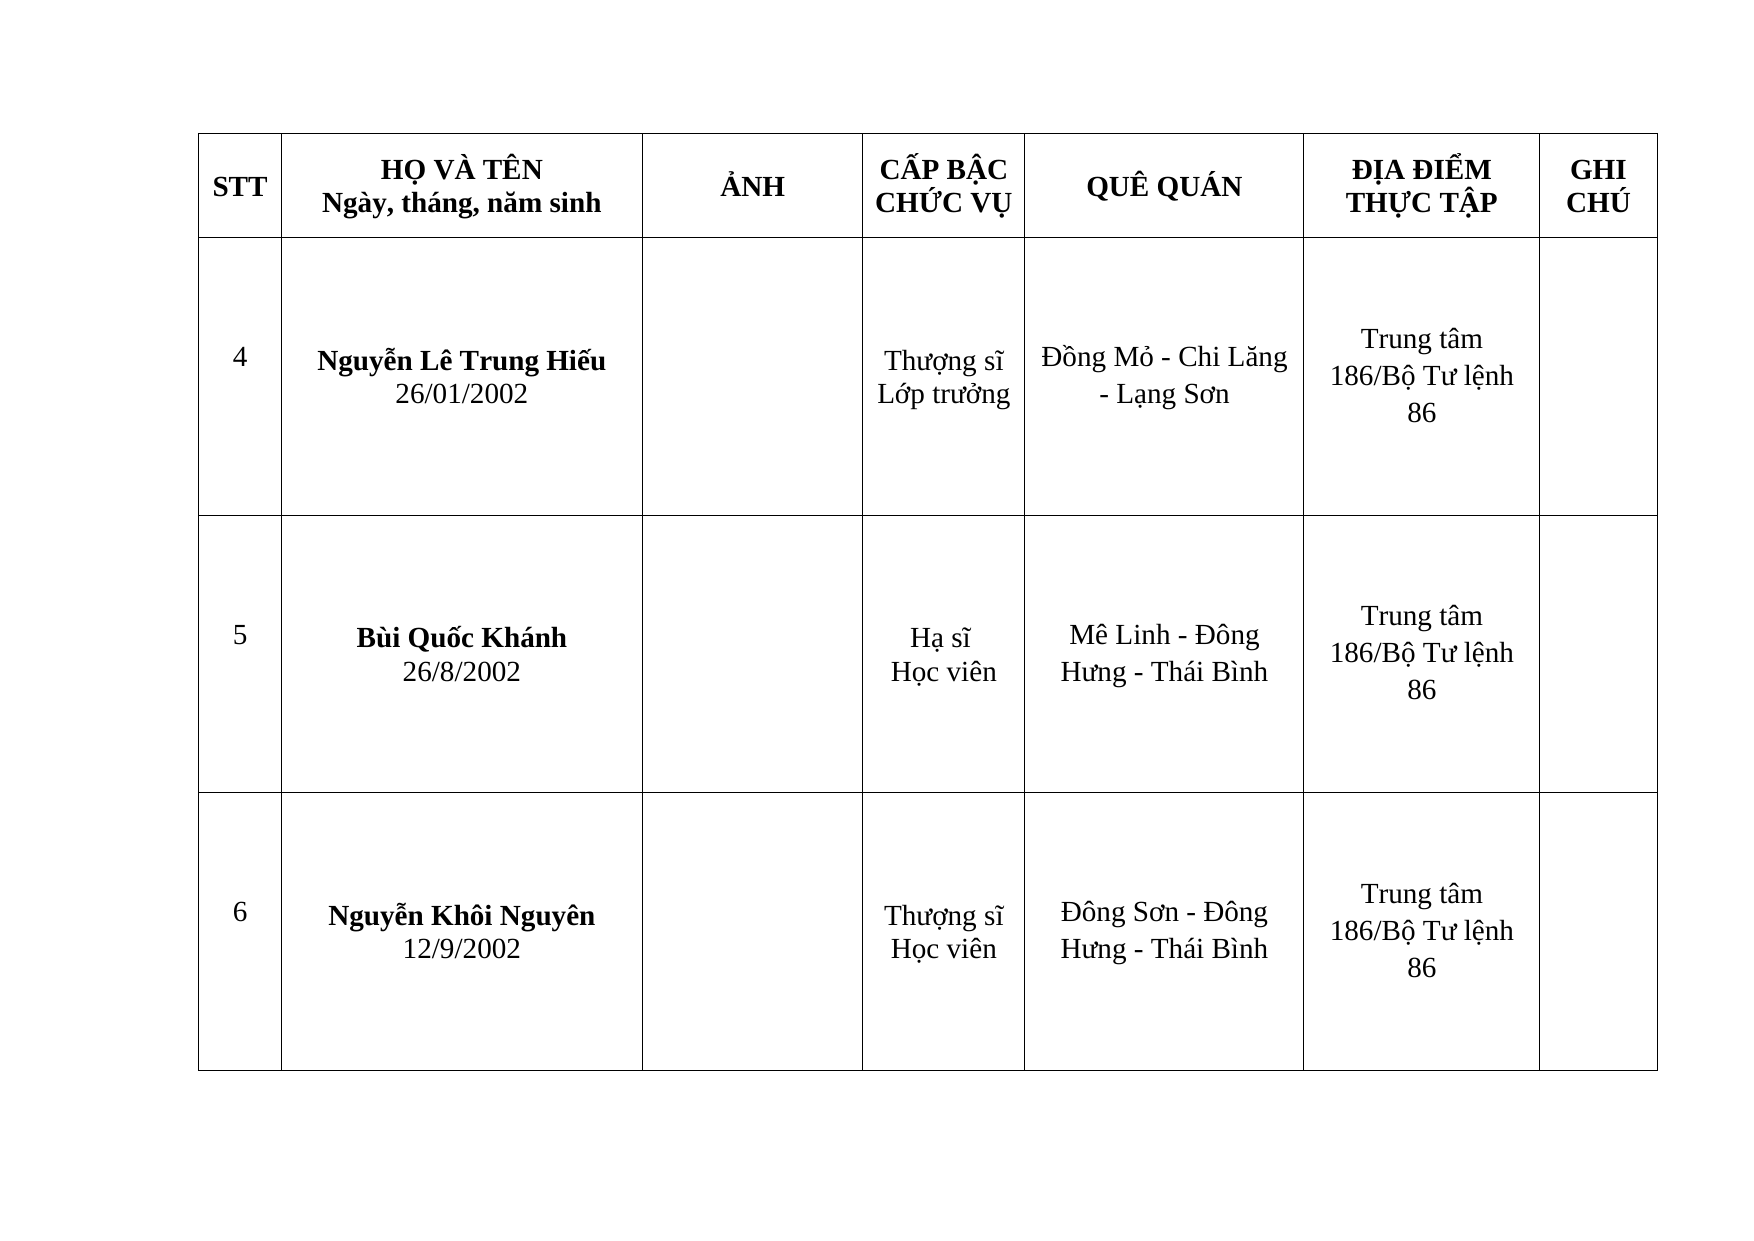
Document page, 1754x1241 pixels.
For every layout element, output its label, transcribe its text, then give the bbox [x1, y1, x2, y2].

table_cell Nguyễn Lê Trung Hiếu 26/01/2002 [282, 238, 642, 514]
table_cell Bùi Quốc Khánh 26/8/2002 [282, 516, 642, 792]
table_cell [1540, 793, 1657, 1070]
table_header ĐỊA ĐIỂM THỰC TẬP [1304, 134, 1539, 237]
table_cell Thượng sĩ Học viên [863, 793, 1024, 1070]
table_cell [643, 516, 862, 792]
table_header QUÊ QUÁN [1025, 134, 1303, 237]
table_cell Mê Linh - Đông Hưng - Thái Bình [1025, 516, 1303, 792]
table_cell [199, 516, 281, 792]
table_cell Trung tâm 186/Bộ Tư lệnh 86 [1304, 516, 1539, 792]
table_cell Nguyễn Khôi Nguyên 12/9/2002 [282, 793, 642, 1070]
table_cell [199, 793, 281, 1070]
table_header GHI CHÚ [1540, 134, 1657, 237]
table_cell Thượng sĩ Lớp trưởng [863, 238, 1024, 514]
table_header CẤP BẬC CHỨC VỤ [863, 134, 1024, 237]
table_cell [643, 238, 862, 514]
table_header ẢNH [643, 134, 862, 237]
table_cell Trung tâm 186/Bộ Tư lệnh 86 [1304, 793, 1539, 1070]
table_cell Đông Sơn - Đông Hưng - Thái Bình [1025, 793, 1303, 1070]
table_cell Trung tâm 186/Bộ Tư lệnh 86 [1304, 238, 1539, 514]
table_cell [1540, 238, 1657, 514]
table_cell [1540, 516, 1657, 792]
table_cell Đồng Mỏ - Chi Lăng - Lạng Sơn [1025, 238, 1303, 514]
table_cell [199, 238, 281, 514]
table_header STT [199, 134, 281, 237]
table_header HỌ VÀ TÊN Ngày, tháng, năm sinh [282, 134, 642, 237]
table_cell [643, 793, 862, 1070]
table_cell Hạ sĩ Học viên [863, 516, 1024, 792]
